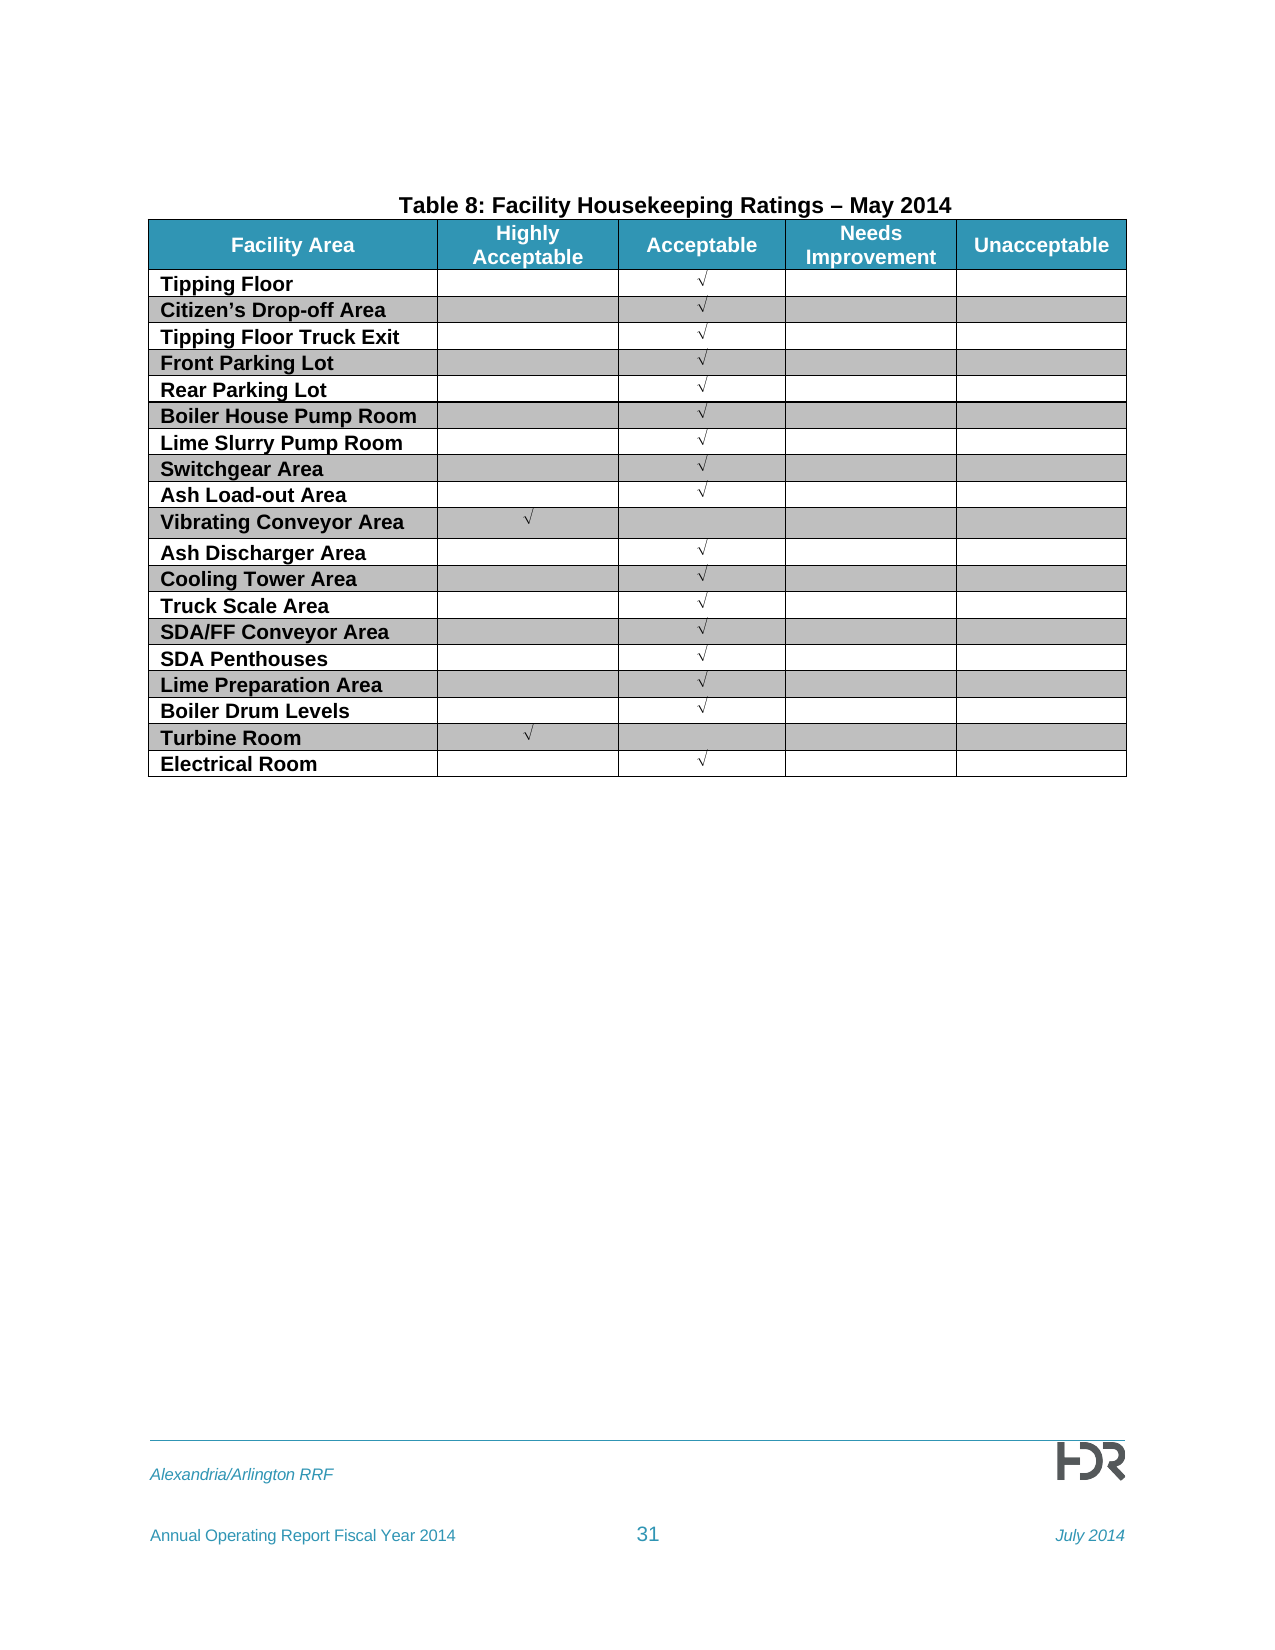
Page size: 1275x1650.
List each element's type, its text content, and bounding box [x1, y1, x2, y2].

table_cell [957, 724, 1126, 750]
table_cell [438, 323, 618, 348]
table_cell [957, 698, 1126, 723]
table_cell [786, 376, 956, 401]
table_cell Truck Scale Area [149, 592, 437, 617]
table_header Facility Area [149, 220, 437, 269]
table_cell [619, 645, 785, 670]
text Table 8: Facility Housekeeping Ratings – May 2014 [150, 192, 1125, 219]
table_cell [619, 270, 785, 296]
table_cell [438, 429, 618, 454]
table_cell [957, 323, 1126, 348]
table_cell [438, 270, 618, 296]
table_cell [438, 350, 618, 375]
table_cell [438, 724, 618, 750]
table_cell [438, 455, 618, 481]
table_cell Cooling Tower Area [149, 566, 437, 591]
table_cell [438, 566, 618, 591]
table_cell Rear Parking Lot [149, 376, 437, 401]
table_cell [786, 671, 956, 697]
table_cell [957, 270, 1126, 296]
table_cell [957, 350, 1126, 375]
table_cell [786, 482, 956, 507]
table_cell [786, 592, 956, 617]
table_cell [786, 429, 956, 454]
table_cell [619, 566, 785, 591]
table_cell [957, 619, 1126, 644]
picture [1057, 1442, 1125, 1481]
table_cell Lime Preparation Area [149, 671, 437, 697]
table_cell [619, 403, 785, 428]
table_cell [957, 751, 1126, 776]
table_cell [619, 508, 785, 538]
table_cell Tipping Floor [149, 270, 437, 296]
table_cell [619, 297, 785, 322]
table_cell [957, 566, 1126, 591]
table_cell [619, 724, 785, 750]
table_cell Tipping Floor Truck Exit [149, 323, 437, 348]
table_cell [619, 455, 785, 481]
table_cell [438, 671, 618, 697]
table_cell Turbine Room [149, 724, 437, 750]
table_cell [786, 724, 956, 750]
table_cell [957, 482, 1126, 507]
table_cell Electrical Room [149, 751, 437, 776]
table_cell Citizen’s Drop-off Area [149, 297, 437, 322]
table_cell [619, 350, 785, 375]
table_cell [619, 619, 785, 644]
table_cell [786, 297, 956, 322]
table_cell [438, 645, 618, 670]
table_header Highly Acceptable [438, 220, 618, 269]
table_header Unacceptable [957, 220, 1126, 269]
table_header Acceptable [619, 220, 785, 269]
table_cell Lime Slurry Pump Room [149, 429, 437, 454]
table_cell [438, 592, 618, 617]
table_cell [957, 508, 1126, 538]
table_cell Vibrating Conveyor Area [149, 508, 437, 538]
table_cell SDA Penthouses [149, 645, 437, 670]
table_cell [786, 323, 956, 348]
table_cell [786, 619, 956, 644]
table_cell [438, 539, 618, 564]
table_cell SDA/FF Conveyor Area [149, 619, 437, 644]
table_cell [438, 698, 618, 723]
table_header Needs Improvement [786, 220, 956, 269]
table_cell [619, 671, 785, 697]
table_cell [619, 323, 785, 348]
table_cell [957, 429, 1126, 454]
table_cell [786, 508, 956, 538]
table_cell [957, 645, 1126, 670]
table_cell [957, 403, 1126, 428]
table_cell Ash Discharger Area [149, 539, 437, 564]
table_cell [957, 297, 1126, 322]
table_cell [786, 698, 956, 723]
table_cell [957, 455, 1126, 481]
table_cell [786, 455, 956, 481]
table_cell [619, 751, 785, 776]
table_cell Switchgear Area [149, 455, 437, 481]
table_cell [438, 508, 618, 538]
table_cell [619, 539, 785, 564]
table_cell [619, 698, 785, 723]
table_cell Boiler House Pump Room [149, 403, 437, 428]
table_cell [957, 592, 1126, 617]
table_cell [957, 376, 1126, 401]
table_cell Boiler Drum Levels [149, 698, 437, 723]
table_cell [438, 376, 618, 401]
table_cell [619, 376, 785, 401]
table_cell [619, 429, 785, 454]
table_cell [786, 645, 956, 670]
table_cell [786, 751, 956, 776]
table_cell Front Parking Lot [149, 350, 437, 375]
table_cell [438, 403, 618, 428]
table_cell [786, 566, 956, 591]
table_cell [438, 751, 618, 776]
table_cell [438, 297, 618, 322]
table_cell [438, 482, 618, 507]
table_cell [786, 270, 956, 296]
table_cell [786, 539, 956, 564]
table_cell [786, 350, 956, 375]
table_cell [786, 403, 956, 428]
table_cell Ash Load-out Area [149, 482, 437, 507]
table_cell [957, 671, 1126, 697]
table_cell [619, 592, 785, 617]
table_cell [619, 482, 785, 507]
table_cell [957, 539, 1126, 564]
table_cell [438, 619, 618, 644]
